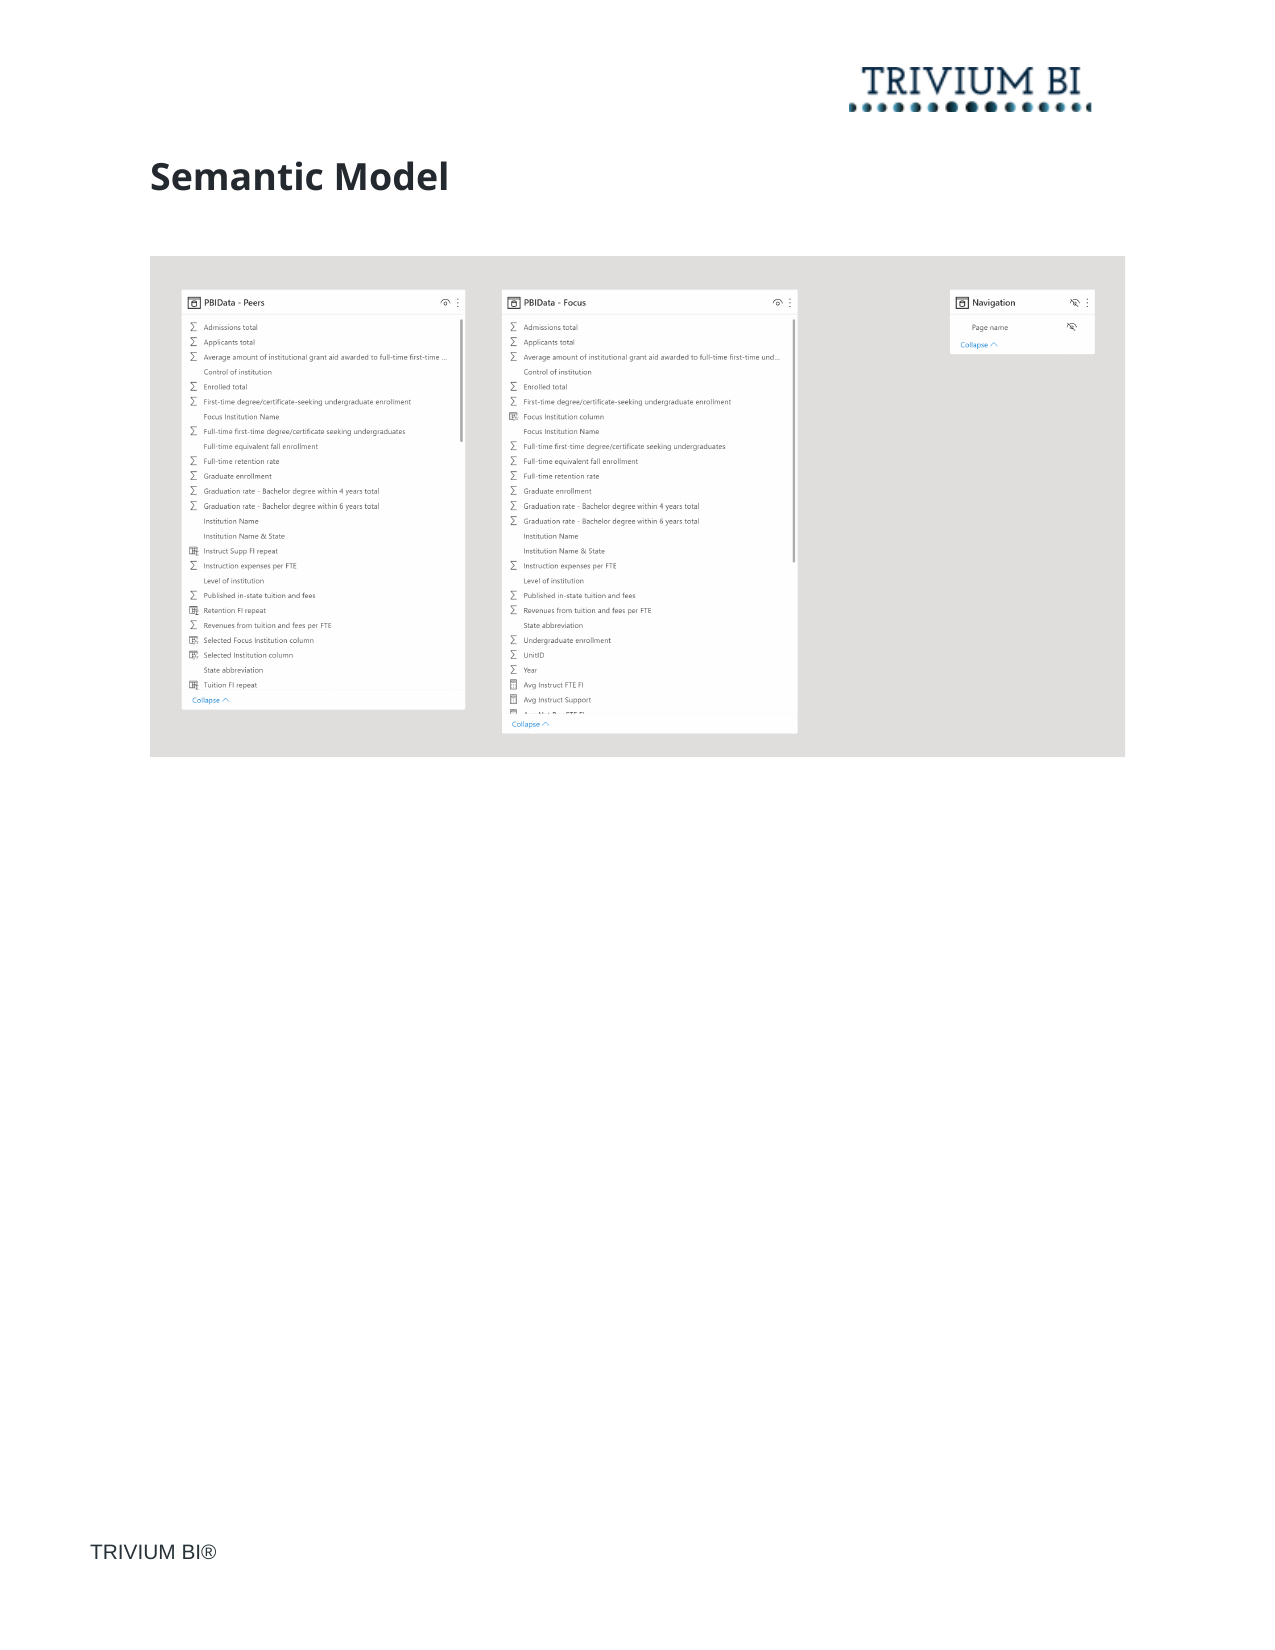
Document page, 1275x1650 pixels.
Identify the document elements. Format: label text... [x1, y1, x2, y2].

picture [150, 256, 1125, 757]
text Semantic Model [150, 150, 1125, 201]
picture [847, 67, 1092, 111]
